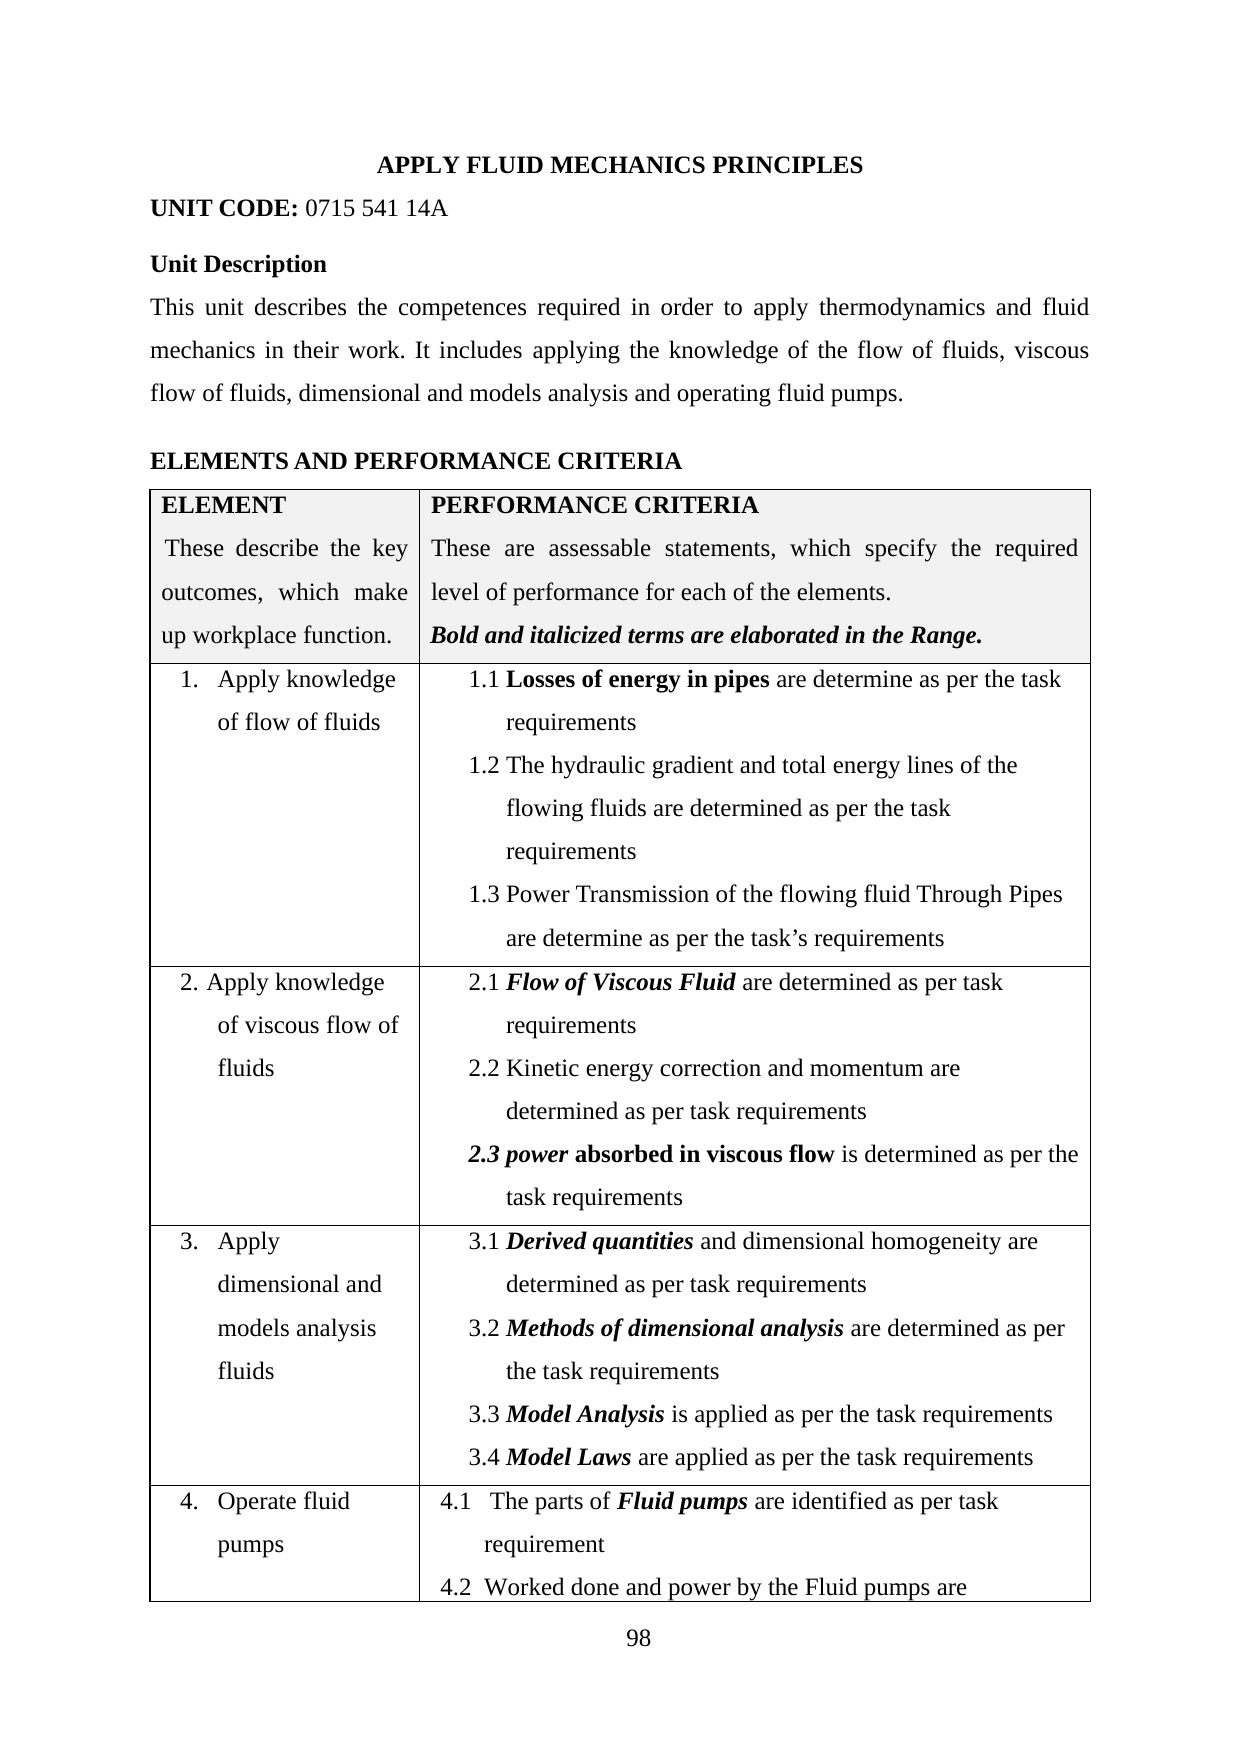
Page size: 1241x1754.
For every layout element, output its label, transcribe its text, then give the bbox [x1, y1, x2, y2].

table_cell Flow of Viscous Fluid are determined as per task requirements Kinetic energy correction and momentum are determined as per task requirements power absorbed in viscous flow is determined as per the task requirements [420, 967, 1090, 1225]
table_cell Losses of energy in pipes are determine as per the task requirements The hydraulic gradient and total energy lines of the flowing fluids are determined as per the task requirements Power Transmission of the flowing fluid Through Pipes are determine as per the task’s requirements [420, 664, 1090, 966]
text This unit describes the competences required in order to apply thermodynamics and fluid mechanics in their work. It includes applying the knowledge of the flow of fluids, viscous flow of fluids, dimensional and models analysis and operating fluid pumps. [150, 292, 1090, 407]
text ELEMENTS AND PERFORMANCE CRITERIA [150, 446, 1090, 475]
text UNIT CODE: 0715 541 14A [150, 193, 1090, 222]
text Unit Description [150, 249, 1090, 277]
table_cell Apply dimensional and models analysis fluids [151, 1226, 419, 1485]
subtitle APPLY FLUID MECHANICS PRINCIPLES [150, 150, 1090, 179]
table_cell Apply knowledge of viscous flow of fluids [151, 967, 419, 1225]
table_cell Apply knowledge of flow of fluids [151, 664, 419, 966]
table_header ELEMENT These describe the key outcomes, which make up workplace function. [151, 490, 419, 663]
table_header PERFORMANCE CRITERIA These are assessable statements, which specify the required level of performance for each of the elements. Bold and italicized terms are elaborated in the Range. [420, 490, 1090, 663]
table_cell Derived quantities and dimensional homogeneity are determined as per task requirements Methods of dimensional analysis are determined as per the task requirements Model Analysis is applied as per the task requirements Model Laws are applied as per the task requirements [420, 1226, 1090, 1485]
table_cell Operate fluid pumps [151, 1486, 419, 1601]
